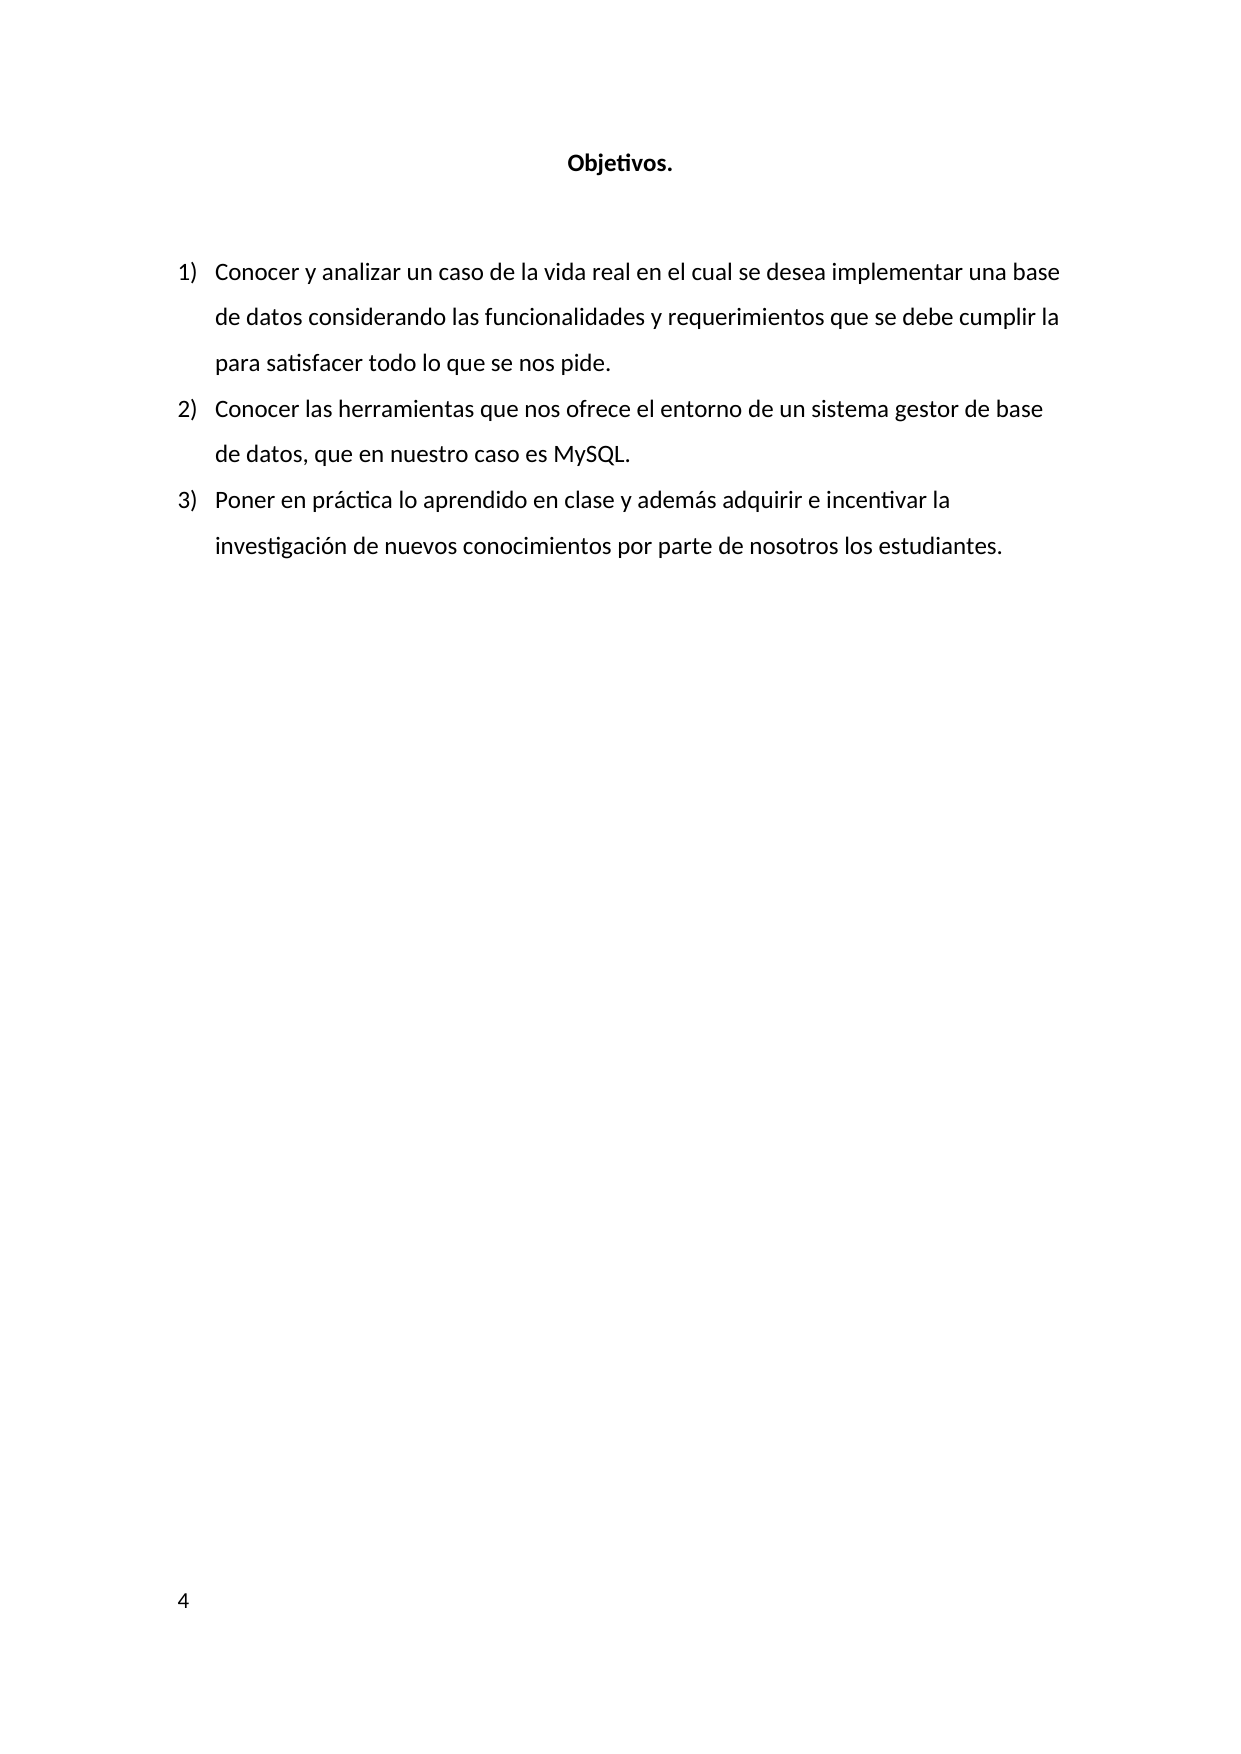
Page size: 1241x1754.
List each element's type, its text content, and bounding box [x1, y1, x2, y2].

subtitle Objetivos. [177, 148, 1063, 178]
list Conocer y analizar un caso de la vida real en el cual se desea implementar una base de datos considerando las funcionalidades y requerimientos que se debe cumplir la para satisfacer todo lo que se nos pide. [177, 256, 1063, 378]
list Poner en práctica lo aprendido en clase y además adquirir e incentivar la investigación de nuevos conocimientos por parte de nosotros los estudiantes. [177, 484, 1063, 561]
list Conocer las herramientas que nos ofrece el entorno de un sistema gestor de base de datos, que en nuestro caso es MySQL. [177, 393, 1063, 469]
